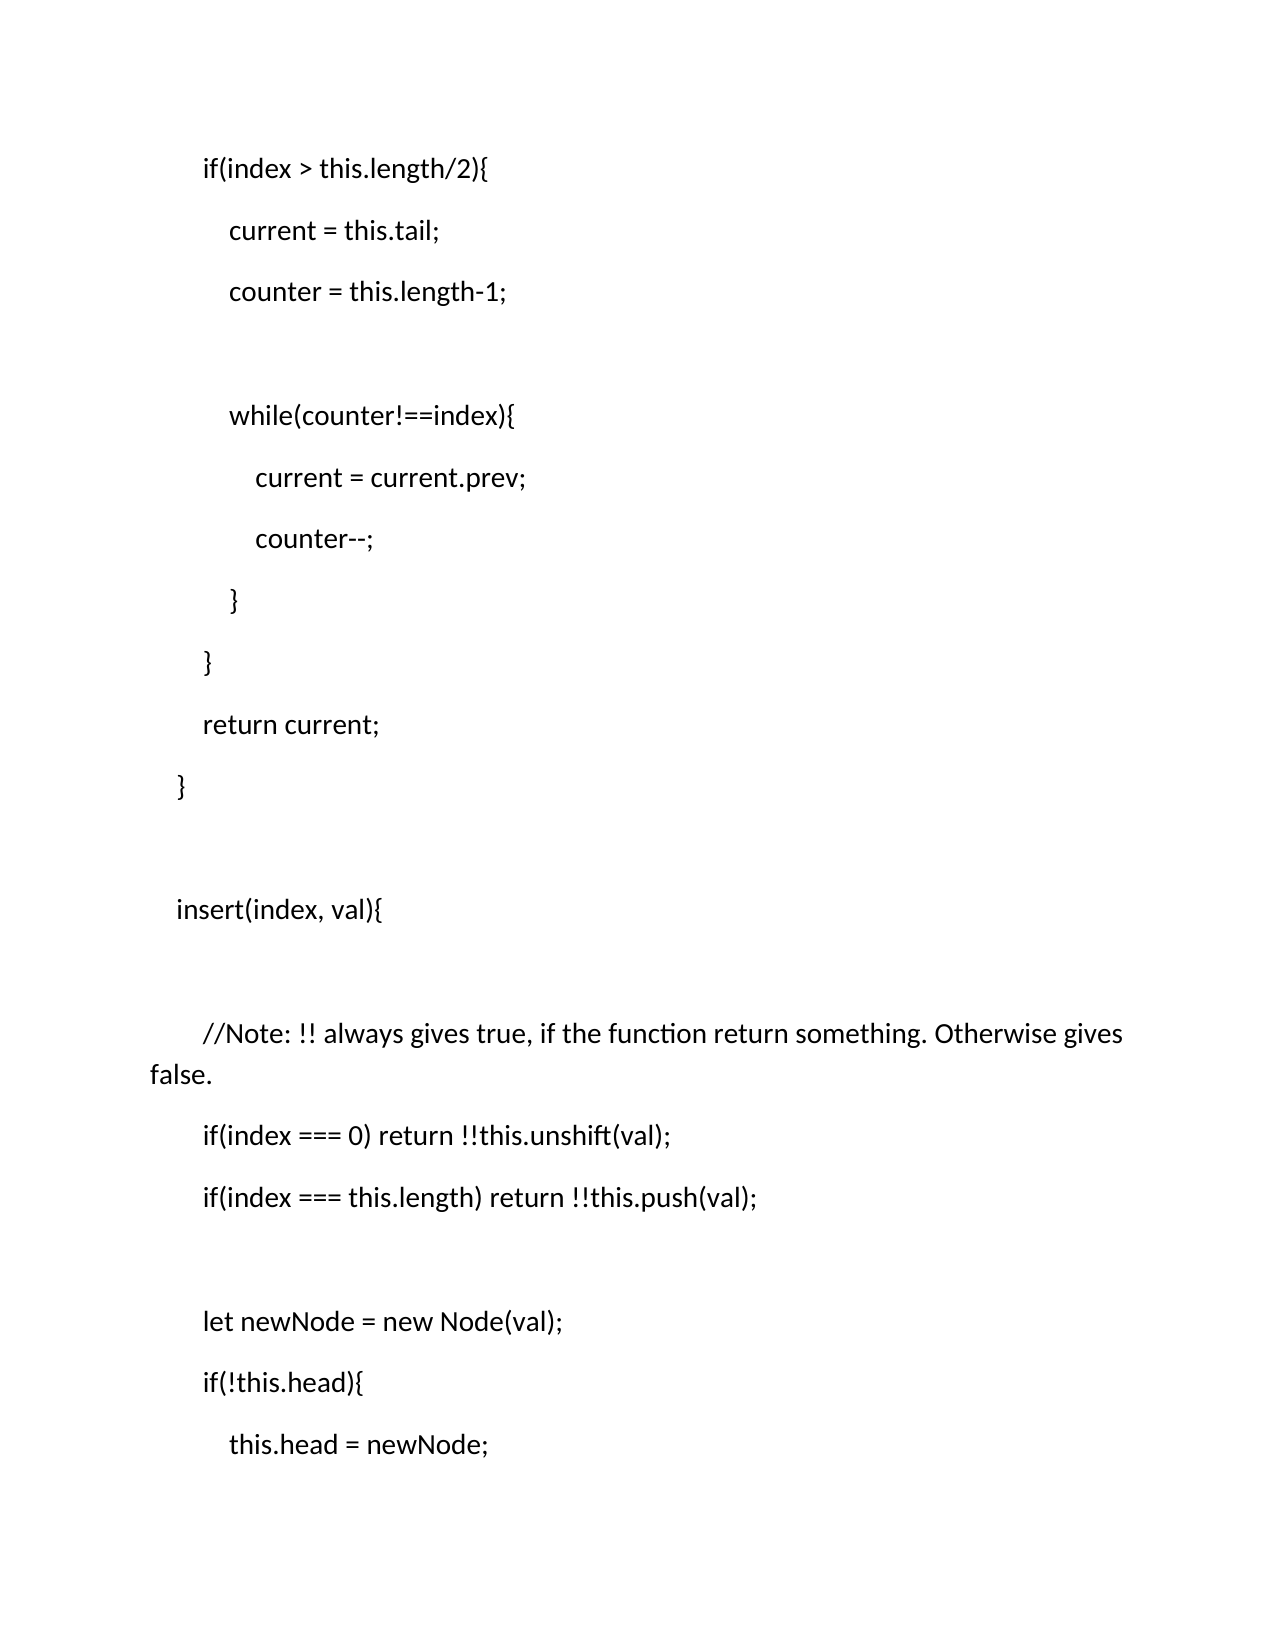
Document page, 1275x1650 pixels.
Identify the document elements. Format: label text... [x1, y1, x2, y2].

text //Note: !! always gives true, if the function return something. Otherwise gives false. [150, 1015, 1125, 1091]
text } [150, 768, 1125, 803]
text this.head = newNode; [150, 1426, 1125, 1462]
text } [150, 582, 1125, 618]
text let newNode = new Node(val); [150, 1303, 1125, 1338]
text current = current.prev; [150, 459, 1125, 494]
text if(index === 0) return !!this.unshift(val); [150, 1117, 1125, 1153]
text return current; [150, 706, 1125, 742]
text current = this.tail; [150, 212, 1125, 247]
text if(!this.head){ [150, 1364, 1125, 1400]
text while(counter!==index){ [150, 397, 1125, 433]
text insert(index, val){ [150, 891, 1125, 927]
text counter = this.length-1; [150, 273, 1125, 309]
text } [150, 644, 1125, 680]
text counter--; [150, 521, 1125, 556]
text if(index > this.length/2){ [150, 150, 1125, 186]
text if(index === this.length) return !!this.push(val); [150, 1179, 1125, 1215]
